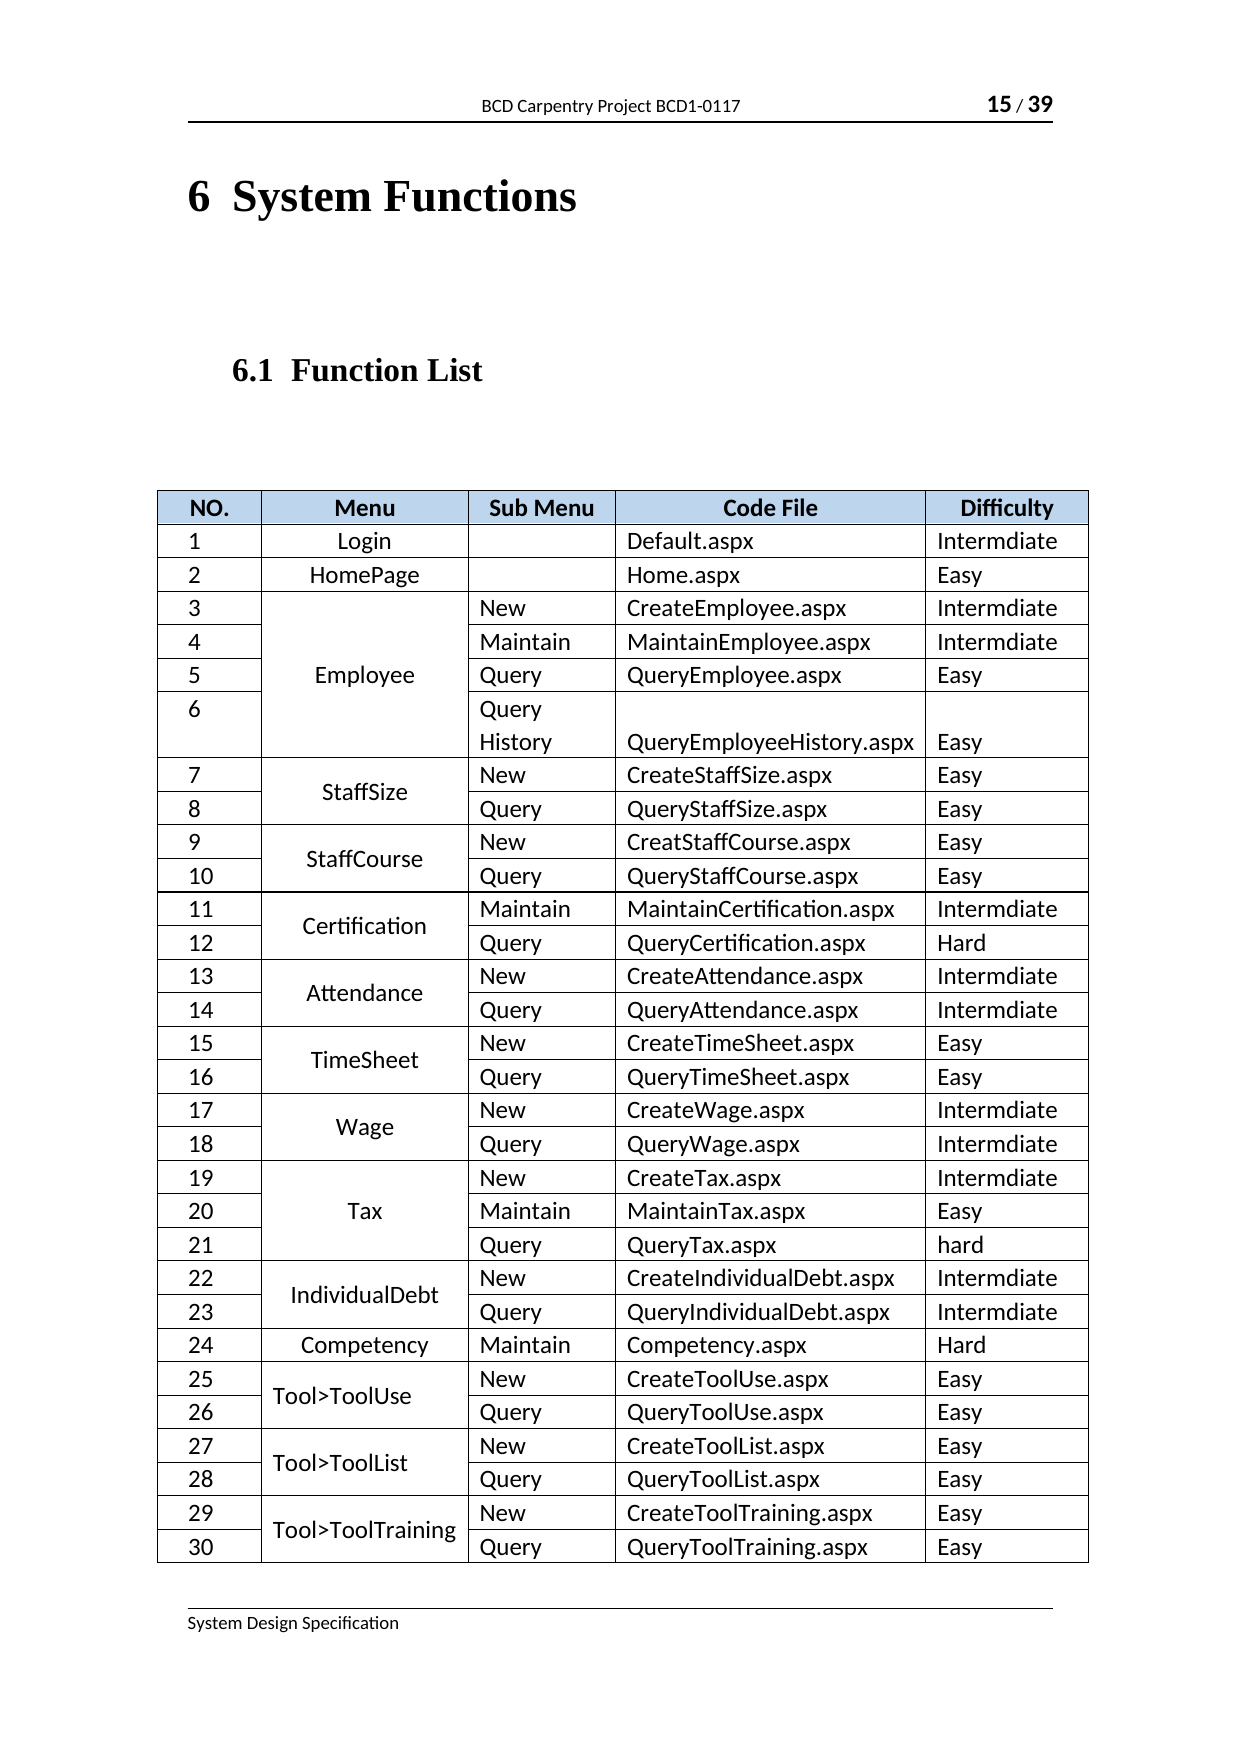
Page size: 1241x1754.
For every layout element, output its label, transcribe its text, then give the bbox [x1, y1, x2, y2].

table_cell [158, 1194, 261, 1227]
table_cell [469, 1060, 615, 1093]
table_cell New [469, 592, 615, 624]
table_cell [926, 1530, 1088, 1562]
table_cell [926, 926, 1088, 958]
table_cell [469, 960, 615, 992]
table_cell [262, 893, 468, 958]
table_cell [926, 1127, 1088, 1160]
table_cell [158, 558, 261, 591]
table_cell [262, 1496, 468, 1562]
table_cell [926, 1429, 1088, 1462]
table_cell Query [469, 659, 615, 691]
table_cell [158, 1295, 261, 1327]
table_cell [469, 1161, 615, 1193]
table_header Menu [262, 491, 468, 523]
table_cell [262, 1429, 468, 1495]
table_cell [158, 792, 261, 824]
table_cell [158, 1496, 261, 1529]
table_cell Intermdiate [926, 625, 1088, 658]
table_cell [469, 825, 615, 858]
table_cell [158, 592, 261, 624]
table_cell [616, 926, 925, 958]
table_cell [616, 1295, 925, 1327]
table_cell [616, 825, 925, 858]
table_cell QueryStaffSize.aspx [616, 792, 925, 824]
table_cell [469, 525, 615, 557]
table_cell MaintainEmployee.aspx [616, 625, 925, 658]
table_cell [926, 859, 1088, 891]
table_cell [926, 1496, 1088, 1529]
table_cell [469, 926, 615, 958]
table_cell Home.aspx [616, 558, 925, 591]
table_cell [158, 758, 261, 791]
table_header NO. [158, 491, 261, 523]
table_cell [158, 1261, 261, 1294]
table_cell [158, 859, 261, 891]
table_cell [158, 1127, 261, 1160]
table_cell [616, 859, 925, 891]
table_cell StaffSize [262, 758, 468, 824]
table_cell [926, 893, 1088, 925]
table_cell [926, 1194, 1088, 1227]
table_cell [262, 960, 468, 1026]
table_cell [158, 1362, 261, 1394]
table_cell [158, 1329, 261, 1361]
table_cell QueryEmployeeHistory.aspx [616, 692, 925, 757]
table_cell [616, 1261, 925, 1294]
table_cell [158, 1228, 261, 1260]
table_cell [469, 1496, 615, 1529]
table_header Sub Menu [469, 491, 615, 523]
table_cell Intermdiate [926, 525, 1088, 557]
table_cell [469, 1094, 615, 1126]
table_cell Query [469, 792, 615, 824]
table_header Difficulty [926, 491, 1088, 523]
table_cell [158, 525, 261, 557]
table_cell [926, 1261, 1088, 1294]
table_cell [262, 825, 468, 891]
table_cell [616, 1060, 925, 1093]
table_cell CreateStaffSize.aspx [616, 758, 925, 791]
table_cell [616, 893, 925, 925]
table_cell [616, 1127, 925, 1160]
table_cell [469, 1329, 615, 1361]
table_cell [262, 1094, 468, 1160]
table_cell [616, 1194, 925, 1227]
table_cell Easy [926, 558, 1088, 591]
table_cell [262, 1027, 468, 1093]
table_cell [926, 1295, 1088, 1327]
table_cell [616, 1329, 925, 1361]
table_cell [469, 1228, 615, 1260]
table_cell New [469, 758, 615, 791]
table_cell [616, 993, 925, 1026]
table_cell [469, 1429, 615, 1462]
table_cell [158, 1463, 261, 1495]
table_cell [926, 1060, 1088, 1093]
table_cell Query History [469, 692, 615, 757]
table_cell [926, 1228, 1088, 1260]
table_cell HomePage [262, 558, 468, 591]
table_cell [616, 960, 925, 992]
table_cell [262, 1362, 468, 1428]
table_cell [158, 659, 261, 691]
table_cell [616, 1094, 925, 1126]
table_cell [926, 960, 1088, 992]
table_cell Maintain [469, 625, 615, 658]
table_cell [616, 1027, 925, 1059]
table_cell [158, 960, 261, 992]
table_cell Easy [926, 692, 1088, 757]
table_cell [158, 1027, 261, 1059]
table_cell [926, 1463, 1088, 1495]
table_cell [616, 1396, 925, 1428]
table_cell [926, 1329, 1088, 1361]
table_cell [158, 692, 261, 757]
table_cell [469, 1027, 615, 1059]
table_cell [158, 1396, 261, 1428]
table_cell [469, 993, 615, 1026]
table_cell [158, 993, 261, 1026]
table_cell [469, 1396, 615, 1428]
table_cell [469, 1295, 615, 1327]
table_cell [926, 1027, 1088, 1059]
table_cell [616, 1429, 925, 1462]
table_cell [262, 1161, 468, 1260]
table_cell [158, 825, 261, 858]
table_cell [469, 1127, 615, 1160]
table_header Code File [616, 491, 925, 523]
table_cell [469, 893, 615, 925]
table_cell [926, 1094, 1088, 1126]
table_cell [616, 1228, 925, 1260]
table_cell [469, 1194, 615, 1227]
table_cell Intermdiate [926, 592, 1088, 624]
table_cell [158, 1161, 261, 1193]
table_cell [158, 625, 261, 658]
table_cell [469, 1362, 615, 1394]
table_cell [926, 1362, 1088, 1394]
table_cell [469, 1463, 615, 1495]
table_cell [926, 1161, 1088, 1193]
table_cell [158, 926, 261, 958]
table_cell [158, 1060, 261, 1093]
table_cell CreateEmployee.aspx [616, 592, 925, 624]
table_cell Easy [926, 659, 1088, 691]
table_cell Default.aspx [616, 525, 925, 557]
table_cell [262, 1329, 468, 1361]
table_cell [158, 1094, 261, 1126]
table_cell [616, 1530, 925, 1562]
subtitle Function List [232, 337, 1053, 402]
table_cell Easy [926, 792, 1088, 824]
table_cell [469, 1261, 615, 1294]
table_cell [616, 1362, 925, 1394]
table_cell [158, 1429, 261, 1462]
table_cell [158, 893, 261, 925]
table_cell [469, 558, 615, 591]
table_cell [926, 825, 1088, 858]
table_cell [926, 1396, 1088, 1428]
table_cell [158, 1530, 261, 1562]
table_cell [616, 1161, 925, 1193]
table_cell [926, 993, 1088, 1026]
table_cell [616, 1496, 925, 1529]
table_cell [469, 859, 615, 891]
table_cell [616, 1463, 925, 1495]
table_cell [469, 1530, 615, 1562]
subtitle System Functions [187, 162, 1053, 227]
table_cell QueryEmployee.aspx [616, 659, 925, 691]
table_cell Employee [262, 592, 468, 757]
table_cell Login [262, 525, 468, 557]
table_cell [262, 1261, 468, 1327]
table_cell Easy [926, 758, 1088, 791]
